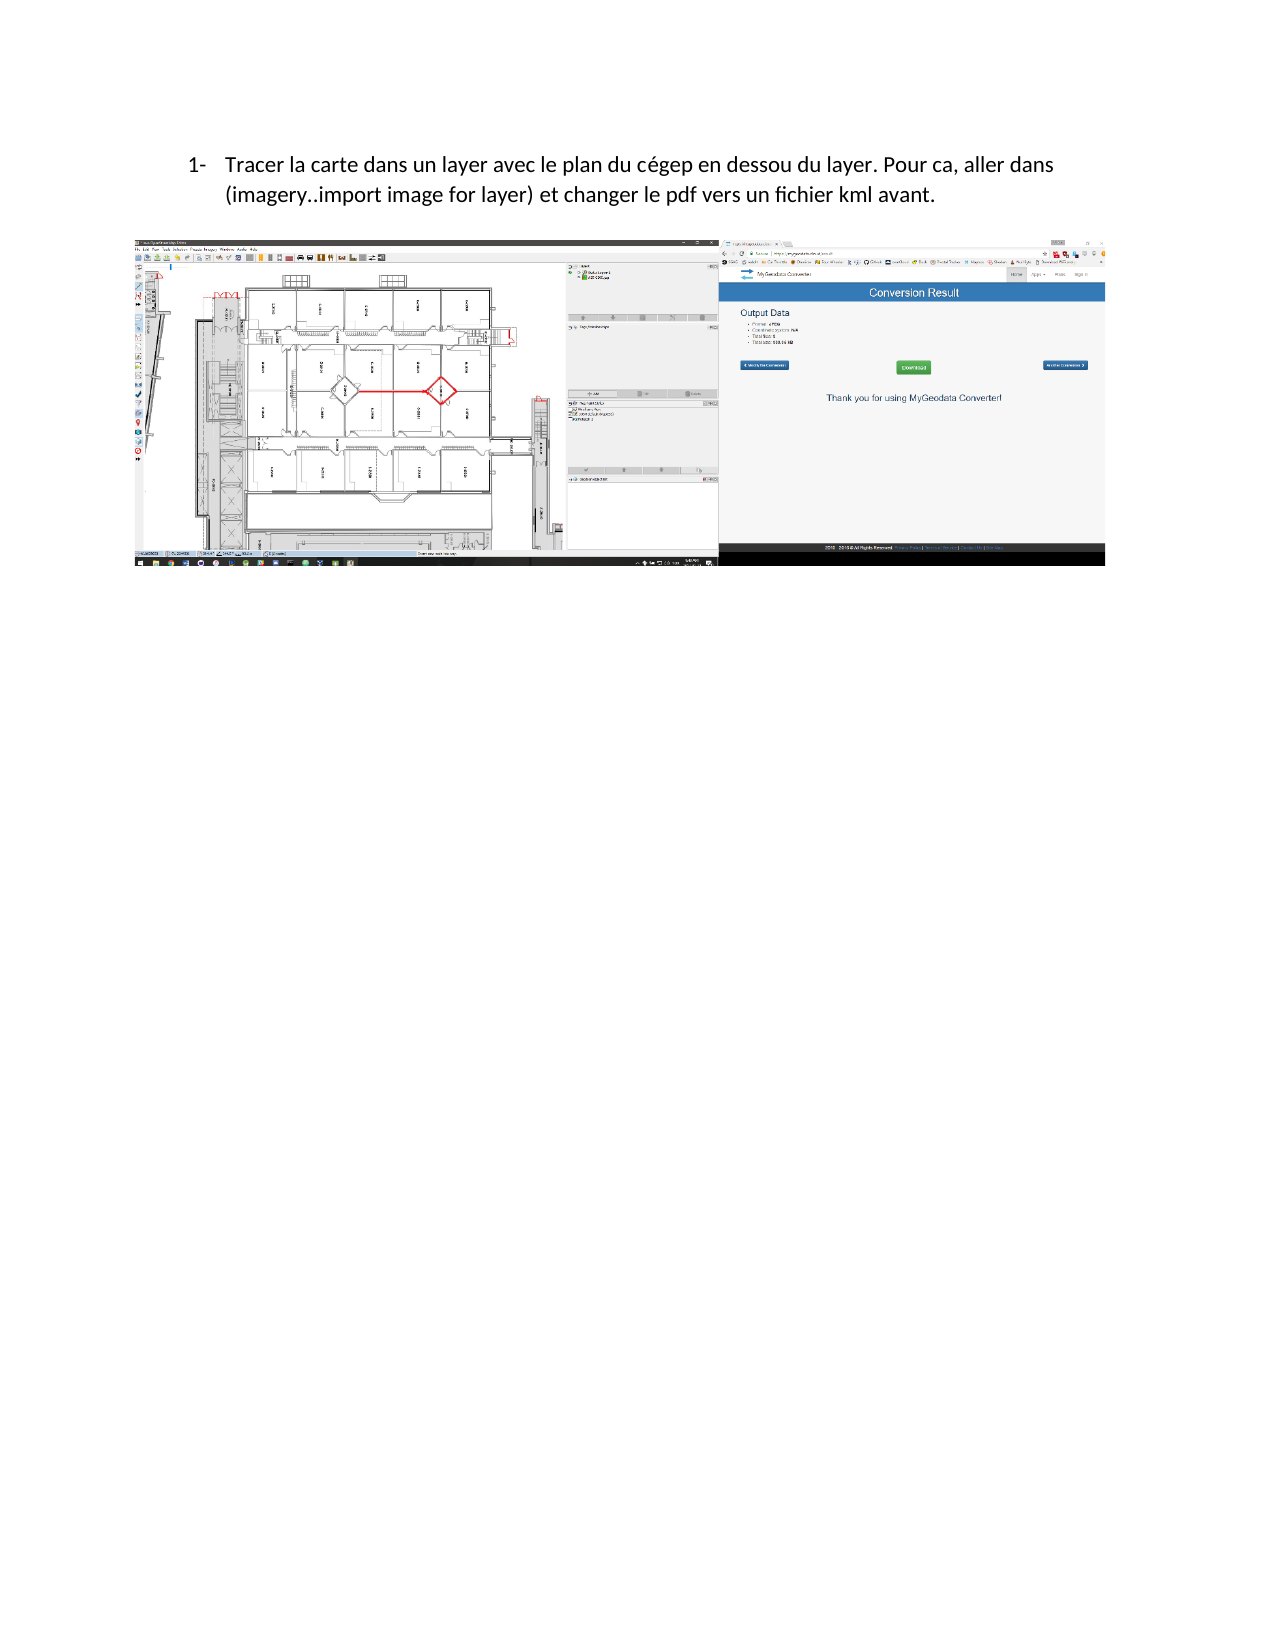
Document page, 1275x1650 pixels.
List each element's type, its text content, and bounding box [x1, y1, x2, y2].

list Tracer la carte dans un layer avec le plan du cégep en dessou du layer. Pour ca, aller dans (imagery..import image for layer) et changer le pdf vers un fichier kml avant. [187, 150, 1125, 208]
picture [133, 240, 1105, 566]
